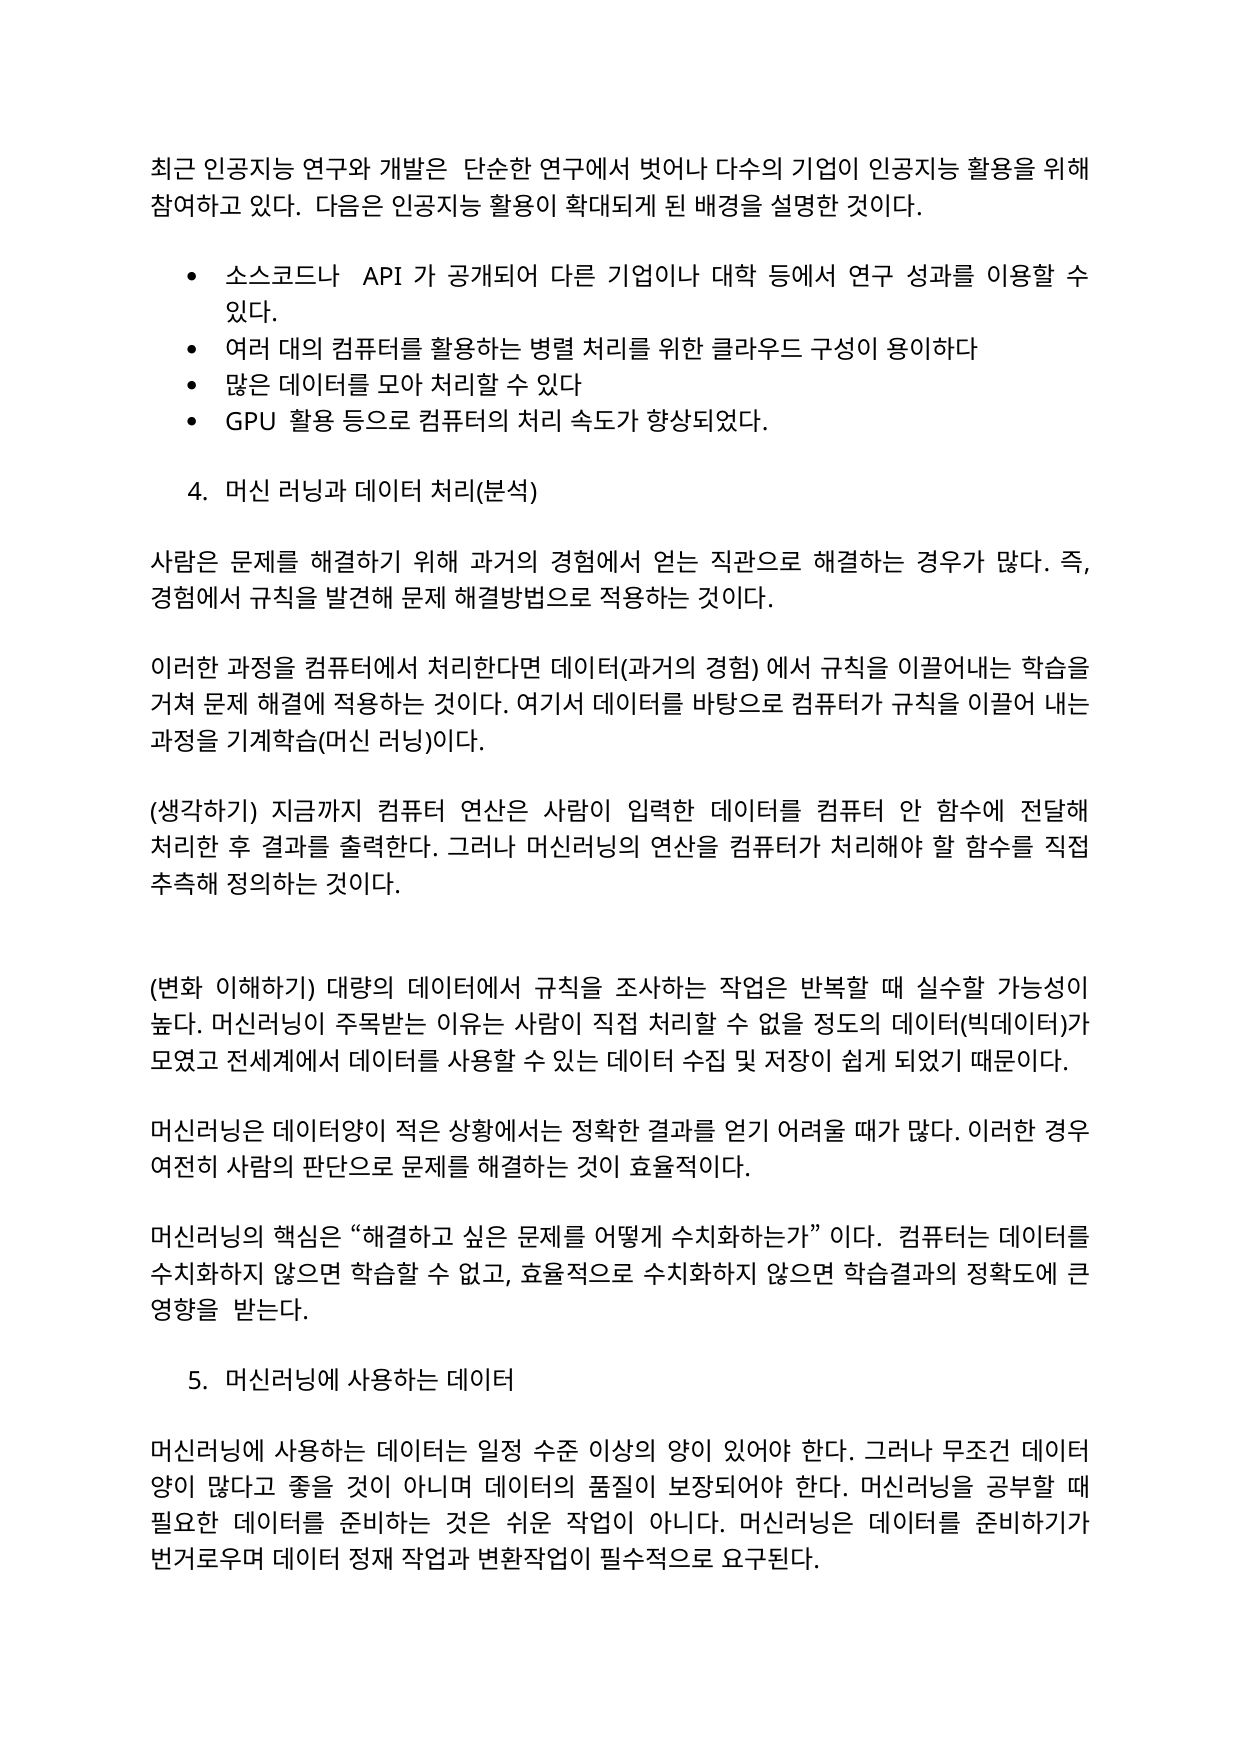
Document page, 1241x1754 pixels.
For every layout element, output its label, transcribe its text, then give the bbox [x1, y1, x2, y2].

text (생각하기) 지금까지 컴퓨터 연산은 사람이 입력한 데이터를 컴퓨터 안 함수에 전달해 처리한 후 결과를 출력한다. 그러나 머신러닝의 연산을 컴퓨터가 처리해야 할 함수를 직접 추측해 정의하는 것이다. [150, 792, 1090, 900]
text 머신러닝은 데이터양이 적은 상황에서는 정확한 결과를 얻기 어려울 때가 많다. 이러한 경우 여전히 사람의 판단으로 문제를 해결하는 것이 효율적이다. [150, 1111, 1090, 1184]
text 최근 인공지능 연구와 개발은 단순한 연구에서 벗어나 다수의 기업이 인공지능 활용을 위해 참여하고 있다. 다음은 인공지능 활용이 확대되게 된 배경을 설명한 것이다. [150, 150, 1090, 222]
list 머신 러닝과 데이터 처리(분석) [187, 472, 1090, 508]
list 여러 대의 컴퓨터를 활용하는 병렬 처리를 위한 클라우드 구성이 용이하다 [187, 329, 1090, 365]
text (변화 이해하기) 대량의 데이터에서 규칙을 조사하는 작업은 반복할 때 실수할 가능성이 높다. 머신러닝이 주목받는 이유는 사람이 직접 처리할 수 없을 정도의 데이터(빅데이터)가 모였고 전세계에서 데이터를 사용할 수 있는 데이터 수집 및 저장이 쉽게 되었기 때문이다. [150, 968, 1090, 1077]
list GPU 활용 등으로 컴퓨터의 처리 속도가 향상되었다. [187, 402, 1090, 438]
list 소스코드나 API 가 공개되어 다른 기업이나 대학 등에서 연구 성과를 이용할 수 있다. [187, 257, 1090, 329]
text 머신러닝에 사용하는 데이터는 일정 수준 이상의 양이 있어야 한다. 그러나 무조건 데이터 양이 많다고 좋을 것이 아니며 데이터의 품질이 보장되어야 한다. 머신러닝을 공부할 때 필요한 데이터를 준비하는 것은 쉬운 작업이 아니다. 머신러닝은 데이터를 준비하기가 번거로우며 데이터 정재 작업과 변환작업이 필수적으로 요구된다. [150, 1431, 1090, 1576]
list 많은 데이터를 모아 처리할 수 있다 [187, 365, 1090, 402]
text 사람은 문제를 해결하기 위해 과거의 경험에서 얻는 직관으로 해결하는 경우가 많다. 즉, 경험에서 규칙을 발견해 문제 해결방법으로 적용하는 것이다. [150, 542, 1090, 615]
text 이러한 과정을 컴퓨터에서 처리한다면 데이터(과거의 경험) 에서 규칙을 이끌어내는 학습을 거쳐 문제 해결에 적용하는 것이다. 여기서 데이터를 바탕으로 컴퓨터가 규칙을 이끌어 내는 과정을 기계학습(머신 러닝)이다. [150, 649, 1090, 757]
list 머신러닝에 사용하는 데이터 [187, 1361, 1090, 1397]
text 머신러닝의 핵심은 “해결하고 싶은 문제를 어떻게 수치화하는가” 이다. 컴퓨터는 데이터를 수치화하지 않으면 학습할 수 없고, 효율적으로 수치화하지 않으면 학습결과의 정확도에 큰 영향을 받는다. [150, 1218, 1090, 1327]
